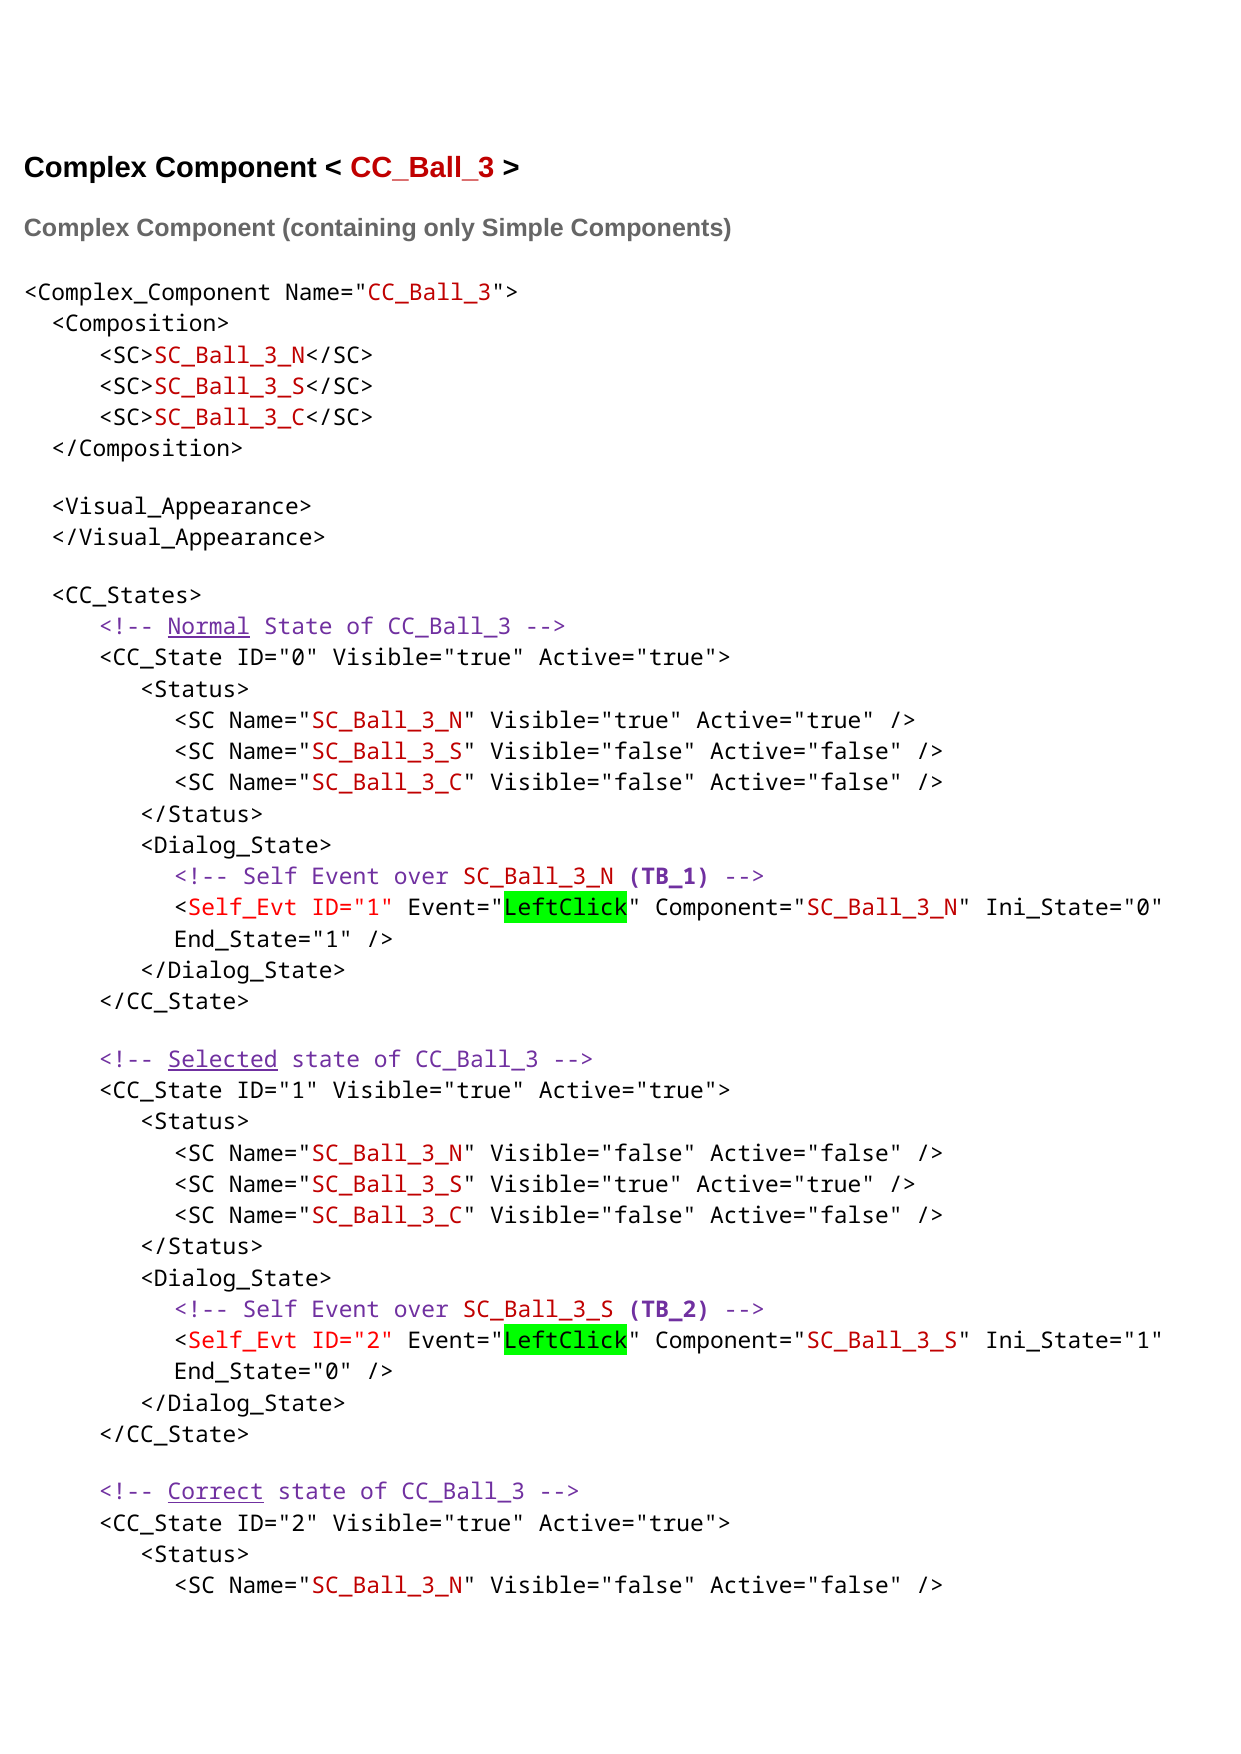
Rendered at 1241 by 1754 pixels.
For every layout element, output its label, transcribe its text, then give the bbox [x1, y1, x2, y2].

subtitle Complex Component < CC_Ball_3 > [24, 150, 1217, 183]
text </Status> [24, 1230, 1217, 1261]
text </Dialog_State> [99, 954, 1217, 985]
text </Dialog_State> [99, 1386, 1217, 1418]
text <!-- Self Event over SC_Ball_3_N (TB_1) --> [99, 860, 1217, 891]
text <SC Name="SC_Ball_3_N" Visible="true" Active="true" /> [99, 704, 1217, 735]
text <!-- Self Event over SC_Ball_3_S (TB_2) --> [99, 1293, 1217, 1324]
text <Dialog_State> [24, 829, 1217, 860]
text </Visual_Appearance> [24, 521, 1217, 552]
text <CC_State ID="1" Visible="true" Active="true"> [24, 1074, 1217, 1105]
text <SC>SC_Ball_3_C</SC> [24, 401, 1217, 432]
text <SC>SC_Ball_3_S</SC> [24, 370, 1217, 401]
text <Status> [24, 1538, 1217, 1569]
text </CC_State> [24, 985, 1217, 1016]
text <Self_Evt ID="1" Event="LeftClick" Component="SC_Ball_3_N" Ini_State="0" End_State="1" /> [174, 891, 1217, 954]
text <Self_Evt ID="2" Event="LeftClick" Component="SC_Ball_3_S" Ini_State="1" End_State="0" /> [174, 1324, 1217, 1386]
text <SC Name="SC_Ball_3_C" Visible="false" Active="false" /> [174, 1199, 1217, 1230]
text <SC Name="SC_Ball_3_C" Visible="false" Active="false" /> [99, 766, 1217, 798]
text <CC_State ID="0" Visible="true" Active="true"> [24, 641, 1217, 673]
subtitle Complex Component (containing only Simple Components) [24, 213, 1217, 241]
text <!-- Correct state of CC_Ball_3 --> [24, 1475, 1217, 1507]
text <SC Name="SC_Ball_3_N" Visible="false" Active="false" /> [99, 1569, 1217, 1600]
text </Status> [24, 798, 1217, 829]
text <Composition> [24, 307, 1217, 339]
text <Visual_Appearance> [24, 490, 1217, 521]
text <SC Name="SC_Ball_3_N" Visible="false" Active="false" /> [99, 1136, 1217, 1168]
text <SC Name="SC_Ball_3_S" Visible="false" Active="false" /> [99, 735, 1217, 766]
text </CC_State> [24, 1418, 1217, 1449]
text <Dialog_State> [24, 1261, 1217, 1293]
text <CC_States> [24, 579, 1217, 610]
text <CC_State ID="2" Visible="true" Active="true"> [24, 1507, 1217, 1538]
text <Complex_Component Name="CC_Ball_3"> [24, 276, 1217, 307]
text <!-- Normal State of CC_Ball_3 --> [24, 610, 1217, 641]
text <SC>SC_Ball_3_N</SC> [24, 339, 1217, 370]
text </Composition> [24, 432, 1217, 464]
text <Status> [24, 673, 1217, 704]
text <Status> [24, 1105, 1217, 1136]
text <!-- Selected state of CC_Ball_3 --> [24, 1043, 1217, 1074]
text <SC Name="SC_Ball_3_S" Visible="true" Active="true" /> [99, 1168, 1217, 1199]
